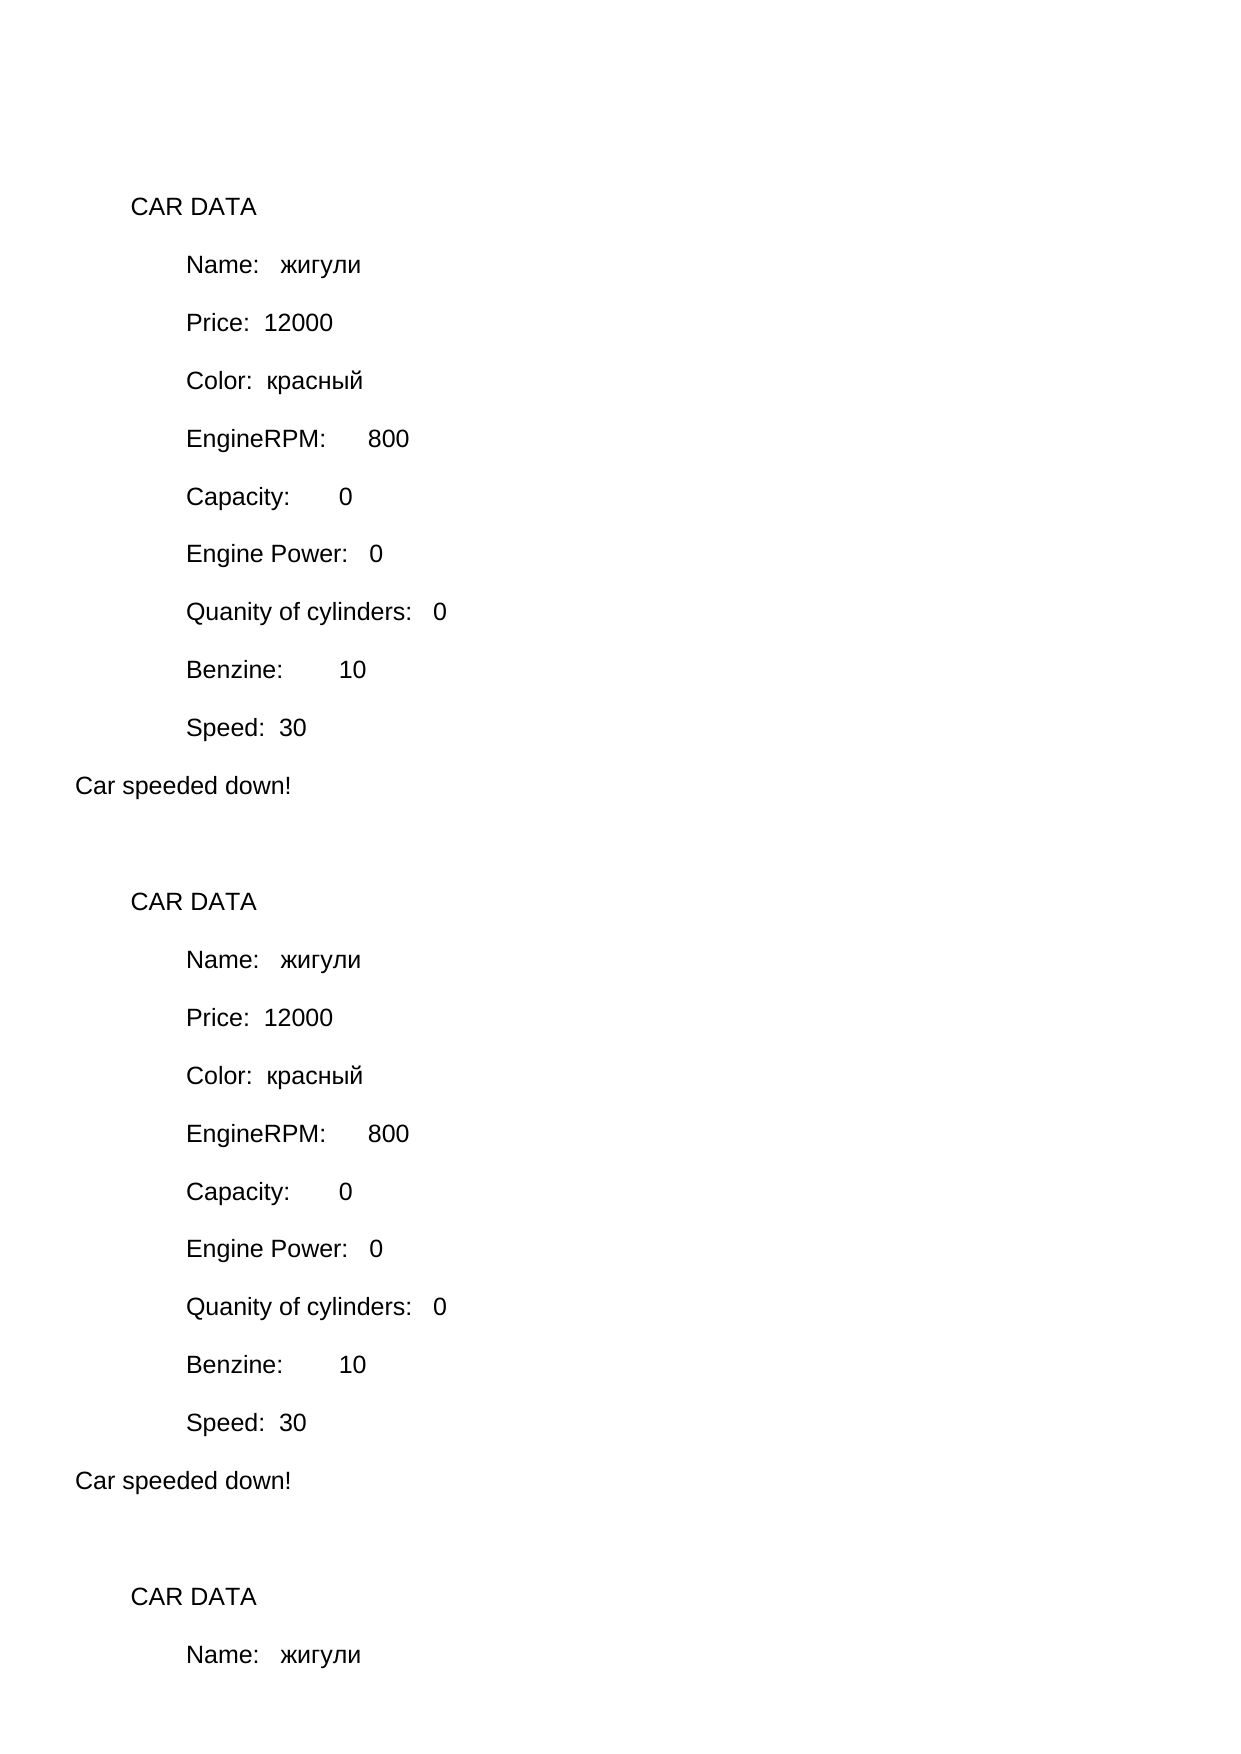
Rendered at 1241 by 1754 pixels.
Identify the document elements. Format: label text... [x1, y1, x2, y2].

text Car speeded down! [75, 771, 1165, 800]
text EngineRPM: 800 [75, 1119, 1165, 1147]
text CAR DATA [75, 887, 1165, 916]
text Name: жигули [75, 945, 1165, 974]
text Engine Power: 0 [75, 539, 1165, 568]
text Benzine: 10 [75, 655, 1165, 684]
text Benzine: 10 [75, 1350, 1165, 1379]
text EngineRPM: 800 [75, 424, 1165, 452]
text Speed: 30 [75, 713, 1165, 742]
text Name: жигули [75, 250, 1165, 279]
text Color: красный [75, 366, 1165, 394]
text Name: жигули [75, 1640, 1165, 1669]
text Capacity: 0 [75, 1177, 1165, 1205]
text Car speeded down! [75, 1466, 1165, 1495]
text Price: 12000 [75, 308, 1165, 337]
text Quanity of cylinders: 0 [75, 597, 1165, 626]
text Quanity of cylinders: 0 [75, 1292, 1165, 1321]
text Price: 12000 [75, 1003, 1165, 1032]
text CAR DATA [75, 192, 1165, 221]
text Speed: 30 [75, 1408, 1165, 1437]
text CAR DATA [75, 1582, 1165, 1611]
text Color: красный [75, 1061, 1165, 1089]
text Engine Power: 0 [75, 1234, 1165, 1263]
text Capacity: 0 [75, 482, 1165, 510]
